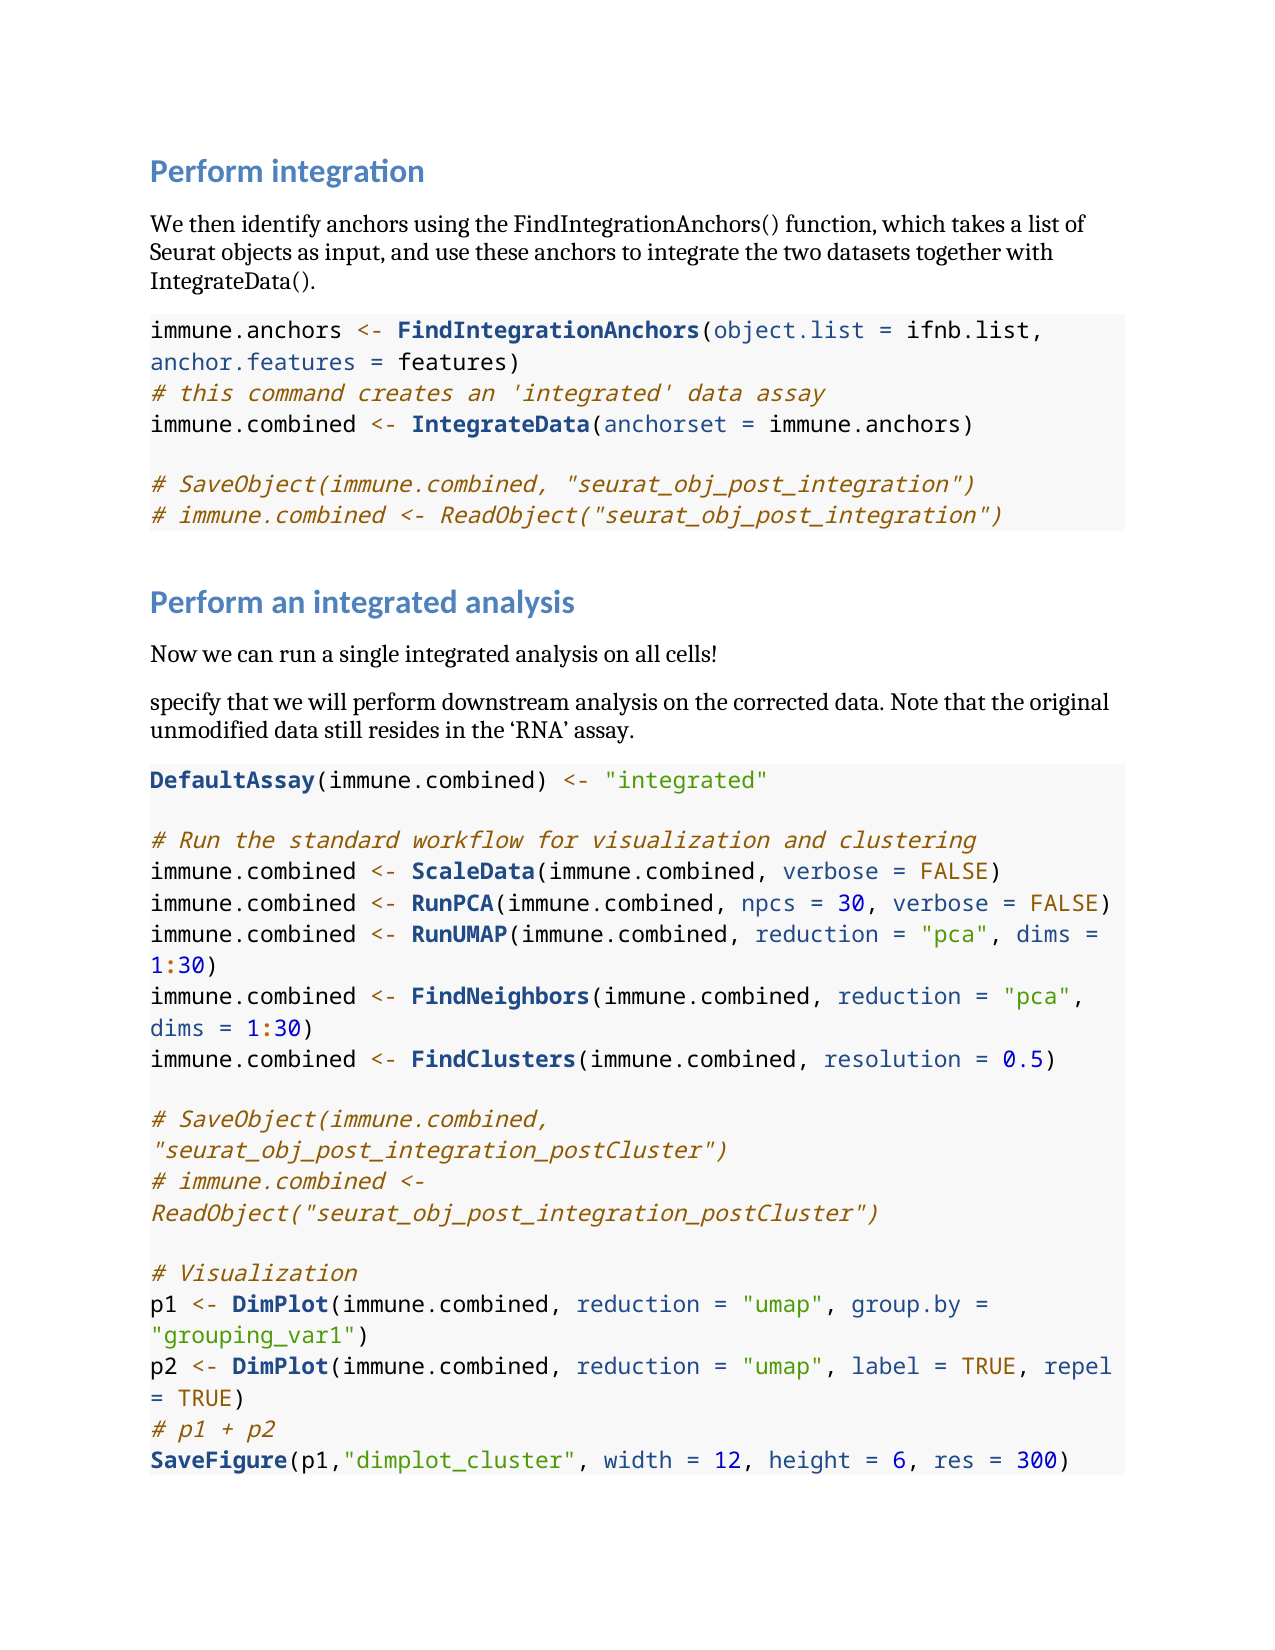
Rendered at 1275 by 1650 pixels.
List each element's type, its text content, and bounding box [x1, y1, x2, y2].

text DefaultAssay(immune.combined) <- "integrated" # Run the standard workflow for visualization and clustering immune.combined <- ScaleData(immune.combined, verbose = FALSE) immune.combined <- RunPCA(immune.combined, npcs = 30, verbose = FALSE) immune.combined <- RunUMAP(immune.combined, reduction = "pca", dims = 1:30) immune.combined <- FindNeighbors(immune.combined, reduction = "pca", dims = 1:30) immune.combined <- FindClusters(immune.combined, resolution = 0.5) # SaveObject(immune.combined, "seurat_obj_post_integration_postCluster") # immune.combined <- ReadObject("seurat_obj_post_integration_postCluster") # Visualization p1 <- DimPlot(immune.combined, reduction = "umap", group.by = "grouping_var1") p2 <- DimPlot(immune.combined, reduction = "umap", label = TRUE, repel = TRUE) # p1 + p2 SaveFigure(p1,"dimplot_cluster", width = 12, height = 6, res = 300) [150, 764, 1125, 1475]
text specify that we will perform downstream analysis on the corrected data. Note that the original unmodified data still resides in the ‘RNA’ assay. [150, 688, 1125, 745]
text immune.anchors <- FindIntegrationAnchors(object.list = ifnb.list, anchor.features = features) # this command creates an 'integrated' data assay immune.combined <- IntegrateData(anchorset = immune.anchors) # SaveObject(immune.combined, "seurat_obj_post_integration") # immune.combined <- ReadObject("seurat_obj_post_integration") [150, 314, 1125, 531]
subtitle Perform an integrated analysis [150, 581, 1125, 621]
text Now we can run a single integrated analysis on all cells! [150, 640, 1125, 669]
text We then identify anchors using the FindIntegrationAnchors() function, which takes a list of Seurat objects as input, and use these anchors to integrate the two datasets together with IntegrateData(). [150, 209, 1125, 296]
subtitle Perform integration [150, 150, 1125, 191]
